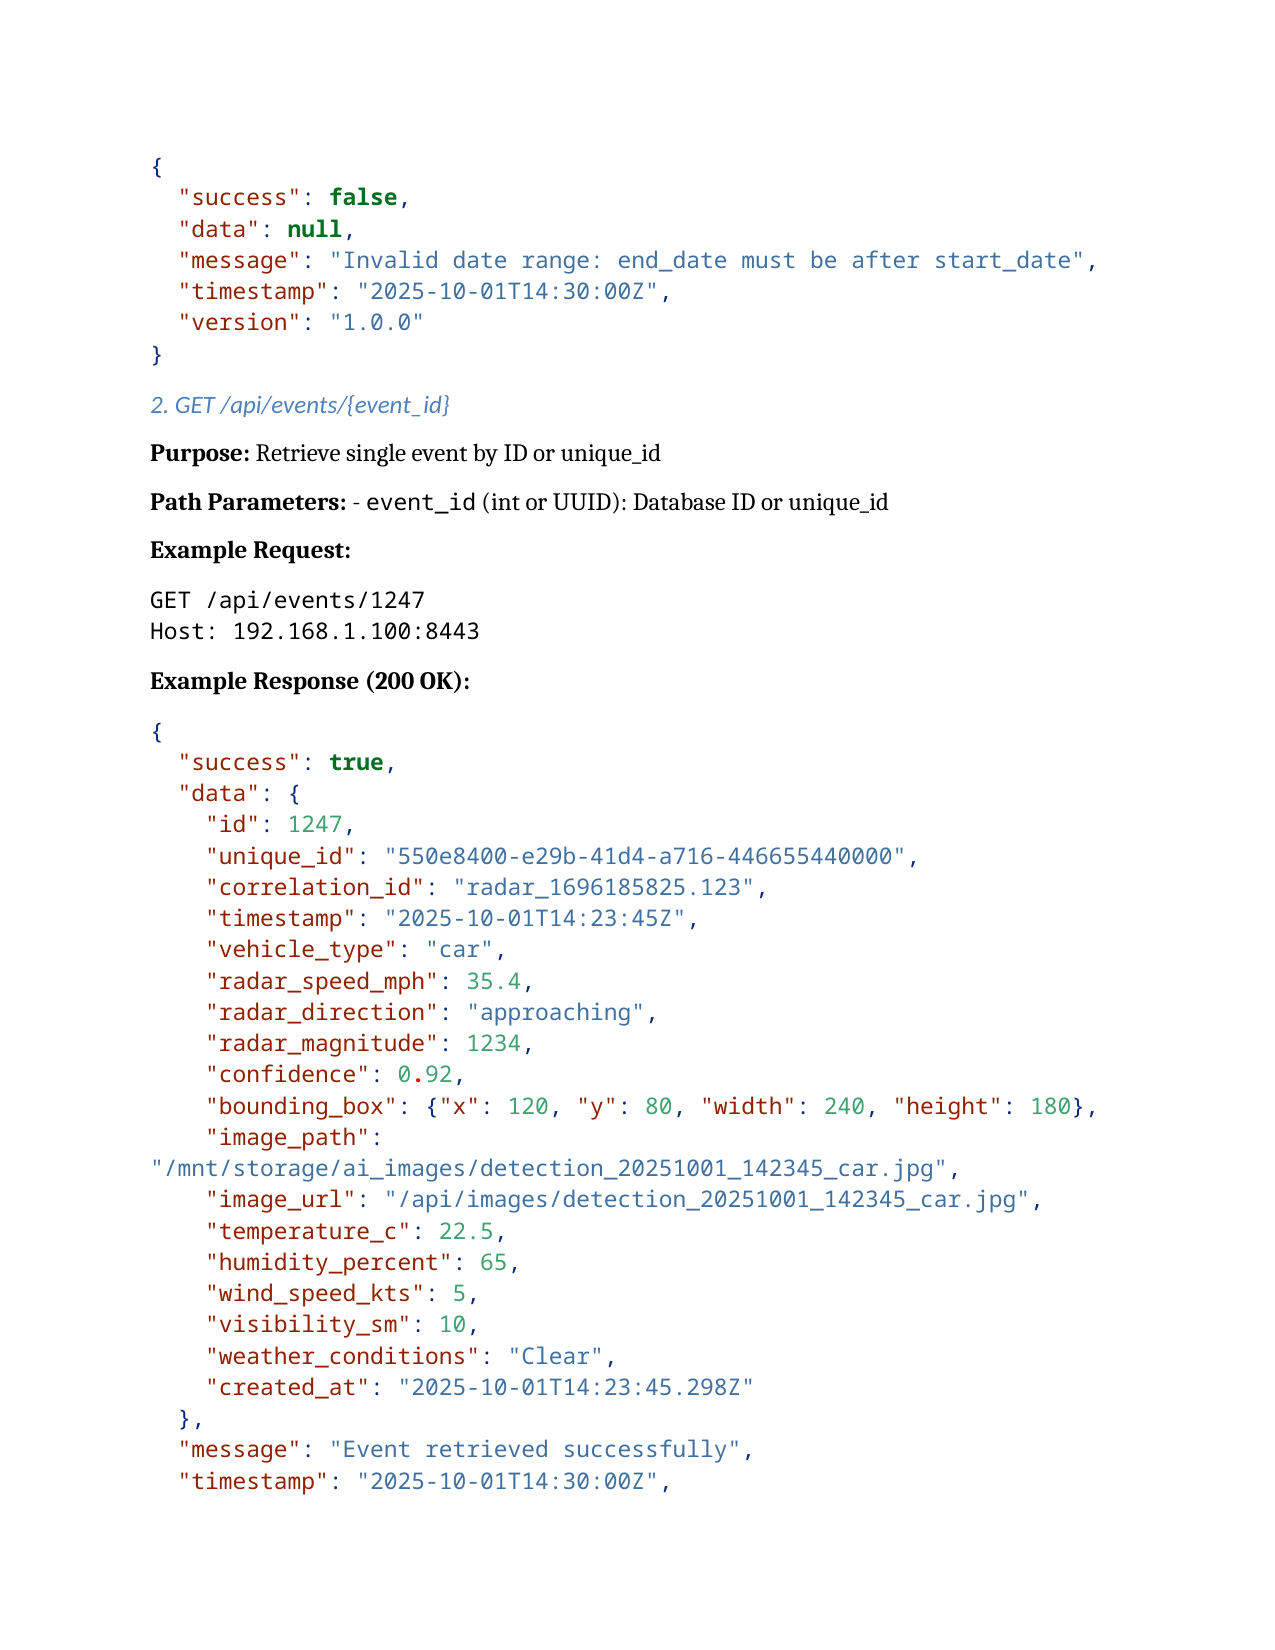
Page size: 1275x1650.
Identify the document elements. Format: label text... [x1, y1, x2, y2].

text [150, 715, 1125, 1496]
subtitle 2. GET /api/events/{event_id} [150, 389, 1125, 420]
text Path Parameters: - event_id (int or UUID): Database ID or unique_id [150, 486, 1125, 518]
text Purpose: Retrieve single event by ID or unique_id [150, 439, 1125, 468]
text Example Request: [150, 536, 1125, 565]
text Example Response (200 OK): [150, 667, 1125, 696]
text { "success": false, "data": null, "message": "Invalid date range: end_date must be after start_date", "timestamp": "2025-10-01T14:30:00Z", "version": "1.0.0" } [150, 150, 1125, 369]
text GET /api/events/1247 Host: 192.168.1.100:8443 [150, 584, 1125, 646]
